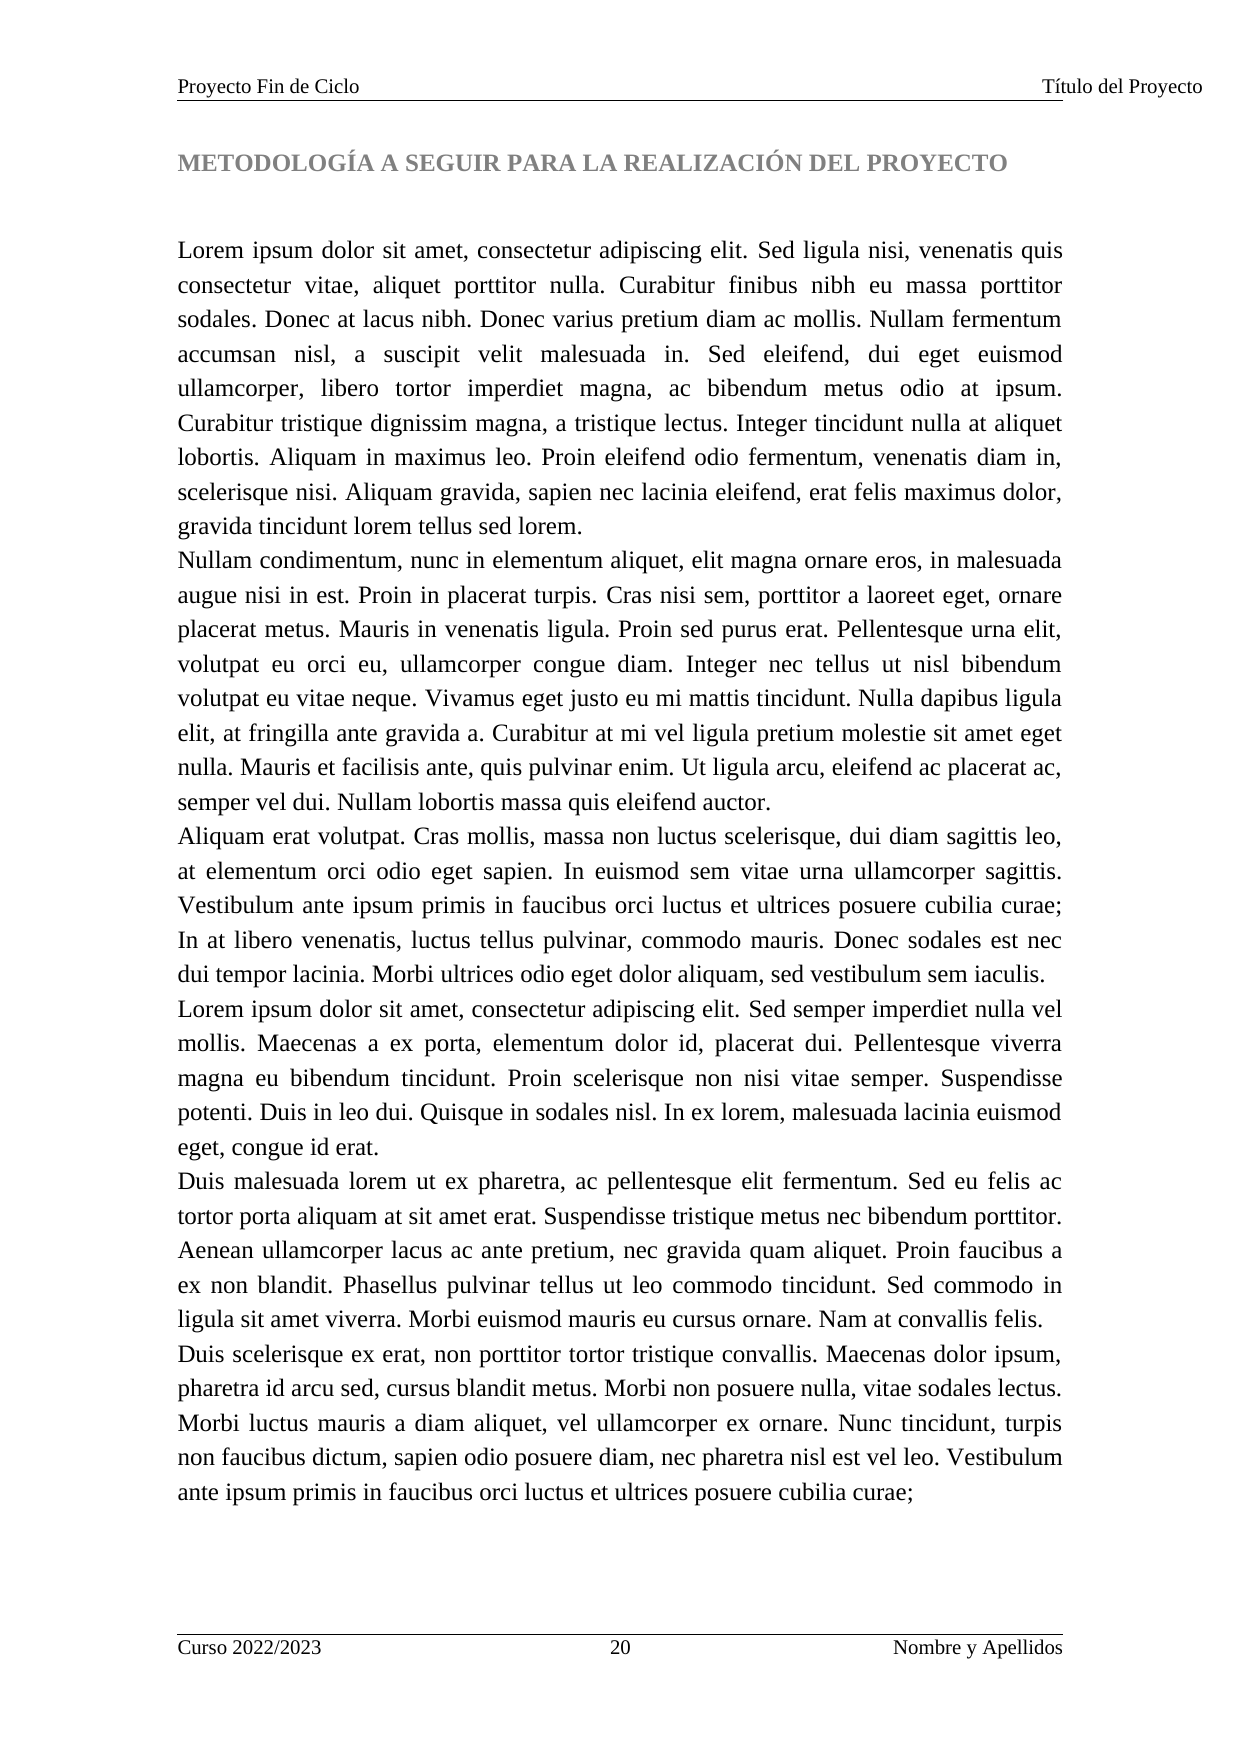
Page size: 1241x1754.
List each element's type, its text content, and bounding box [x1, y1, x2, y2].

text Lorem ipsum dolor sit amet, consectetur adipiscing elit. Sed ligula nisi, venenatis quis consectetur vitae, aliquet porttitor nulla. Curabitur finibus nibh eu massa porttitor sodales. Donec at lacus nibh. Donec varius pretium diam ac mollis. Nullam fermentum accumsan nisl, a suscipit velit malesuada in. Sed eleifend, dui eget euismod ullamcorper, libero tortor imperdiet magna, ac bibendum metus odio at ipsum. Curabitur tristique dignissim magna, a tristique lectus. Integer tincidunt nulla at aliquet lobortis. Aliquam in maximus leo. Proin eleifend odio fermentum, venenatis diam in, scelerisque nisi. Aliquam gravida, sapien nec lacinia eleifend, erat felis maximus dolor, gravida tincidunt lorem tellus sed lorem. [177, 235, 1063, 540]
subtitle METODOLOGÍA A SEGUIR PARA LA REALIZACIÓN DEL PROYECTO [177, 148, 1063, 176]
text Lorem ipsum dolor sit amet, consectetur adipiscing elit. Sed semper imperdiet nulla vel mollis. Maecenas a ex porta, elementum dolor id, placerat dui. Pellentesque viverra magna eu bibendum tincidunt. Proin scelerisque non nisi vitae semper. Suspendisse potenti. Duis in leo dui. Quisque in sodales nisl. In ex lorem, malesuada lacinia euismod eget, congue id erat. [177, 994, 1063, 1161]
text Aliquam erat volutpat. Cras mollis, massa non luctus scelerisque, dui diam sagittis leo, at elementum orci odio eget sapien. In euismod sem vitae urna ullamcorper sagittis. Vestibulum ante ipsum primis in faucibus orci luctus et ultrices posuere cubilia curae; In at libero venenatis, luctus tellus pulvinar, commodo mauris. Donec sodales est nec dui tempor lacinia. Morbi ultrices odio eget dolor aliquam, sed vestibulum sem iaculis. [177, 821, 1063, 988]
text Duis malesuada lorem ut ex pharetra, ac pellentesque elit fermentum. Sed eu felis ac tortor porta aliquam at sit amet erat. Suspendisse tristique metus nec bibendum porttitor. Aenean ullamcorper lacus ac ante pretium, nec gravida quam aliquet. Proin faucibus a ex non blandit. Phasellus pulvinar tellus ut leo commodo tincidunt. Sed commodo in ligula sit amet viverra. Morbi euismod mauris eu cursus ornare. Nam at convallis felis. [177, 1166, 1063, 1333]
text Nullam condimentum, nunc in elementum aliquet, elit magna ornare eros, in malesuada augue nisi in est. Proin in placerat turpis. Cras nisi sem, porttitor a laoreet eget, ornare placerat metus. Mauris in venenatis ligula. Proin sed purus erat. Pellentesque urna elit, volutpat eu orci eu, ullamcorper congue diam. Integer nec tellus ut nisl bibendum volutpat eu vitae neque. Vivamus eget justo eu mi mattis tincidunt. Nulla dapibus ligula elit, at fringilla ante gravida a. Curabitur at mi vel ligula pretium molestie sit amet eget nulla. Mauris et facilisis ante, quis pulvinar enim. Ut ligula arcu, eleifend ac placerat ac, semper vel dui. Nullam lobortis massa quis eleifend auctor. [177, 546, 1063, 816]
text Duis scelerisque ex erat, non porttitor tortor tristique convallis. Maecenas dolor ipsum, pharetra id arcu sed, cursus blandit metus. Morbi non posuere nulla, vitae sodales lectus. Morbi luctus mauris a diam aliquet, vel ullamcorper ex ornare. Nunc tincidunt, turpis non faucibus dictum, sapien odio posuere diam, nec pharetra nisl est vel leo. Vestibulum ante ipsum primis in faucibus orci luctus et ultrices posuere cubilia curae; [177, 1339, 1063, 1505]
